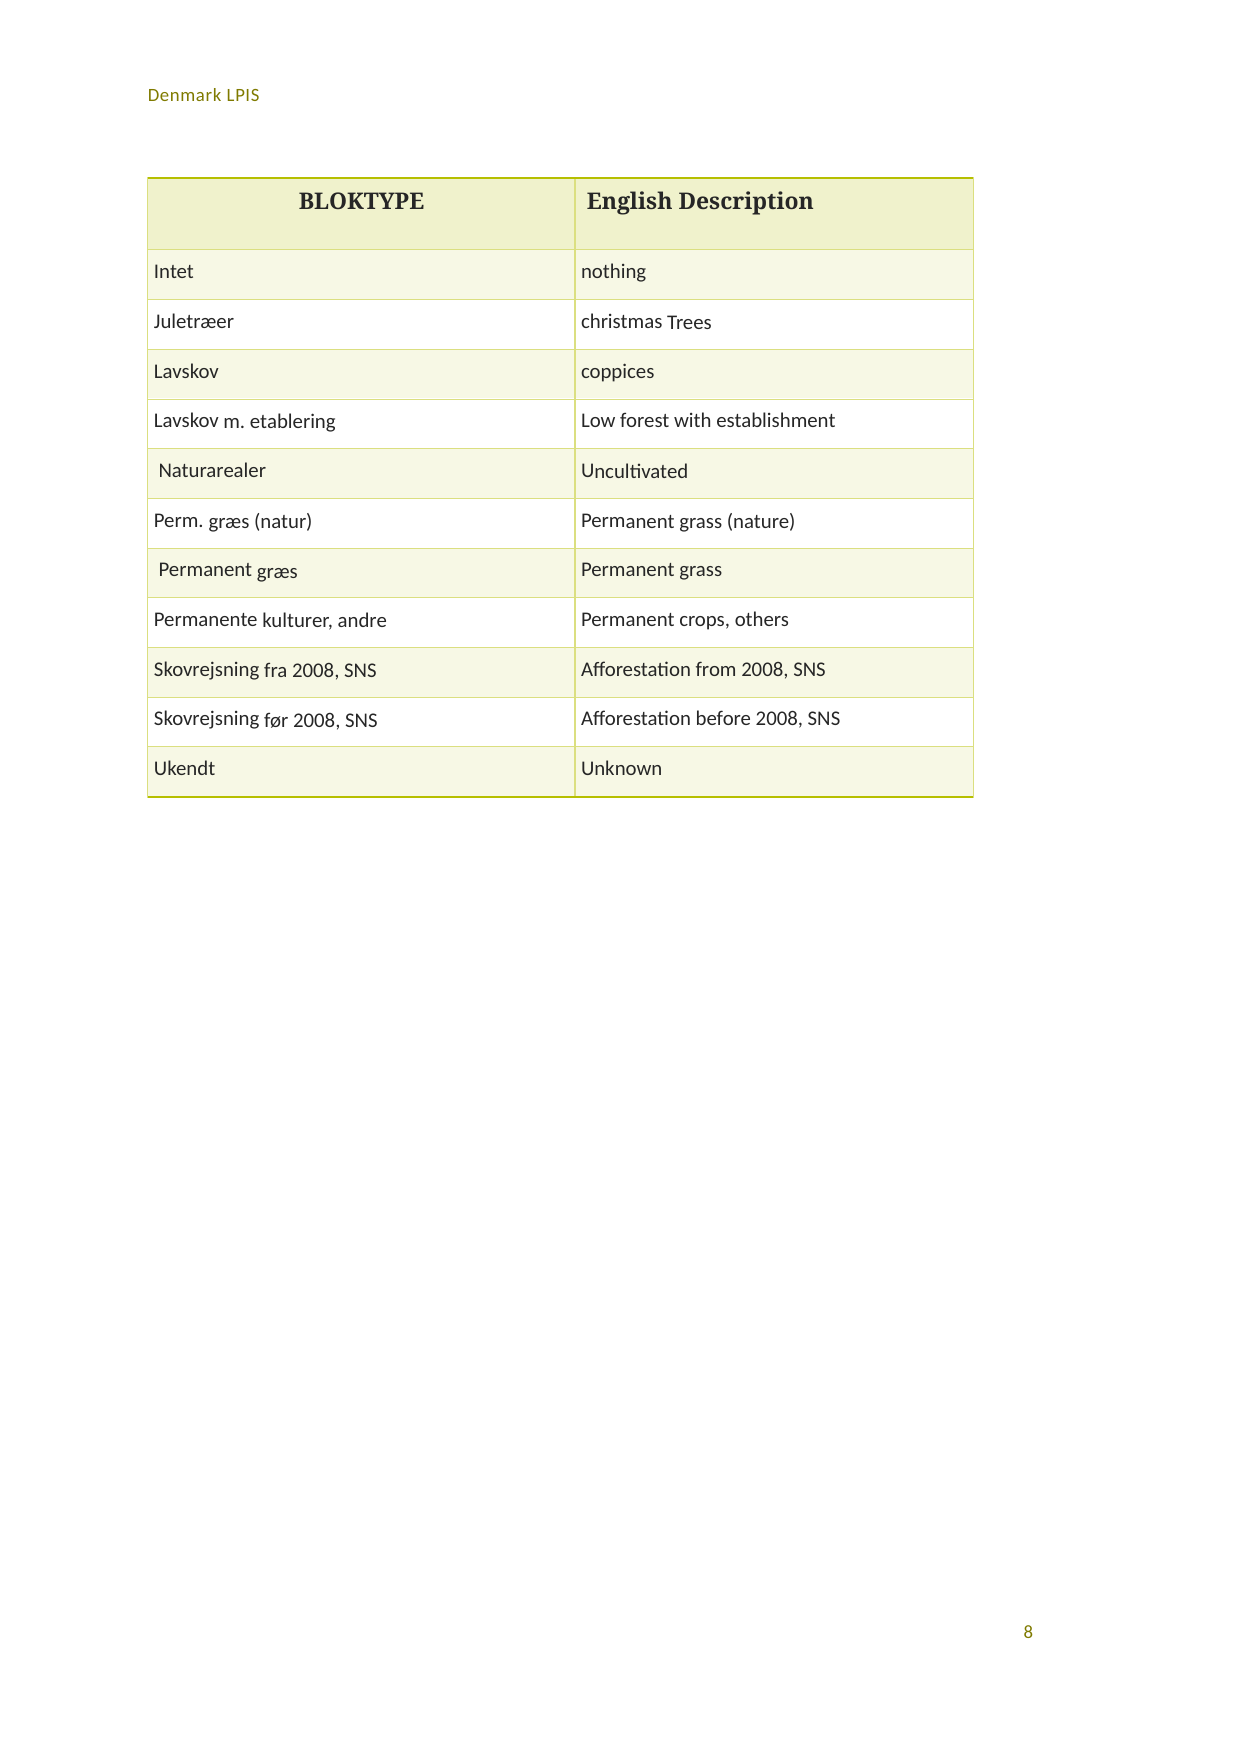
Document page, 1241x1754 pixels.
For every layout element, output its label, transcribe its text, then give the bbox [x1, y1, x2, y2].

table_cell Ukendt [148, 747, 574, 796]
table_cell Skovrejsning før 2008, SNS [148, 698, 574, 746]
table_cell Intet [148, 250, 574, 299]
table_cell Juletræer [148, 300, 574, 349]
table_cell Unknown [576, 747, 973, 796]
table_cell Lavskov m. etablering [148, 400, 574, 448]
table_cell Permanente kulturer, andre [148, 598, 574, 647]
table_cell Permanent grass [576, 549, 973, 597]
table_cell Naturarealer [148, 449, 574, 498]
table_cell Perm. græs (natur) [148, 499, 574, 547]
table_cell nothing [576, 250, 973, 299]
table_cell Afforestation from 2008, SNS [576, 648, 973, 697]
table_cell Permanent græs [148, 549, 574, 597]
table_cell coppices [576, 350, 973, 398]
table_cell Low forest with establishment [576, 400, 973, 448]
table_cell Lavskov [148, 350, 574, 398]
table_header English Description [576, 179, 973, 249]
table_cell Permanent grass (nature) [576, 499, 973, 547]
table_cell Uncultivated [576, 449, 973, 498]
table_header BLOKTYPE [148, 179, 574, 249]
table_cell Afforestation before 2008, SNS [576, 698, 973, 746]
table_cell Skovrejsning fra 2008, SNS [148, 648, 574, 697]
table_cell christmas Trees [576, 300, 973, 349]
table_cell Permanent crops, others [576, 598, 973, 647]
